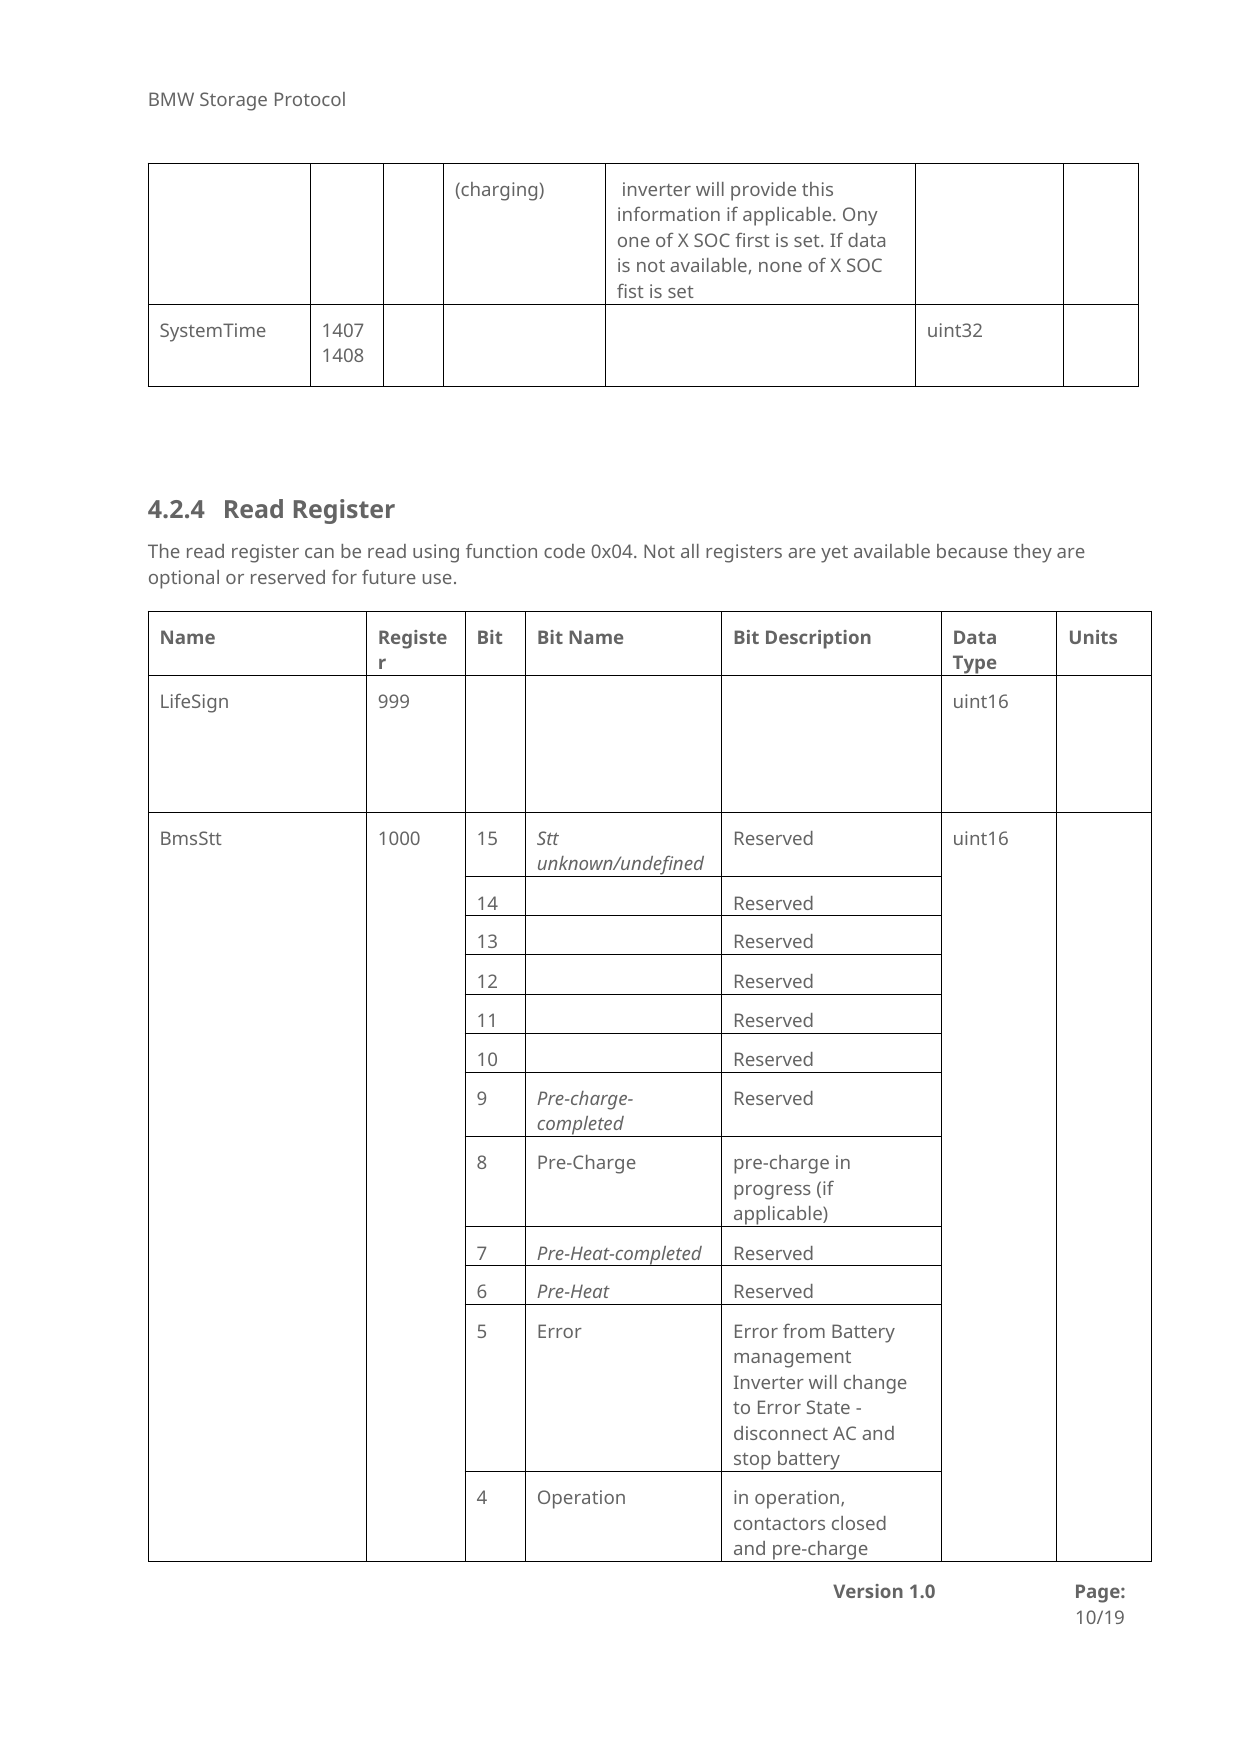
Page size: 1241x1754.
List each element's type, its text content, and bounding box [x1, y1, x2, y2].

text The read register can be read using function code 0x04. Not all registers are yet available because they are optional or reserved for future use. [148, 539, 1093, 590]
table_cell [1064, 305, 1138, 386]
table_cell [526, 955, 721, 993]
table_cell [444, 164, 605, 304]
table_cell [466, 676, 525, 812]
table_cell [722, 1472, 941, 1561]
table_cell Reserved [722, 1227, 941, 1265]
table_cell 12 [466, 955, 525, 993]
table_cell Pre-charge-completed [526, 1073, 721, 1136]
table_cell 13 [466, 916, 525, 954]
table_cell Operation [526, 1472, 721, 1561]
table_cell Reserved [722, 1266, 941, 1304]
table_cell [1057, 676, 1151, 812]
table_cell BmsStt [149, 813, 366, 1561]
table_cell 15 [466, 813, 525, 876]
table_header Data Type [942, 612, 1056, 675]
table_cell pre-charge in progress (if applicable) [722, 1137, 941, 1226]
table_cell 0 [384, 164, 443, 304]
table_cell 9 [466, 1073, 525, 1136]
table_cell Reserved [722, 1073, 941, 1136]
table_header Name [149, 612, 366, 675]
table_cell [722, 676, 941, 812]
table_cell Reserved [722, 995, 941, 1032]
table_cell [606, 164, 915, 304]
table_cell 1000 [367, 813, 465, 1561]
table_cell LifeSign [149, 676, 366, 812]
table_cell [526, 916, 721, 954]
table_header Bit Name [526, 612, 721, 675]
table_cell [606, 305, 915, 386]
table_header Bit Description [722, 612, 941, 675]
table_cell Reserved [722, 1034, 941, 1072]
table_cell 1407 1408 [311, 305, 383, 386]
table_cell 6 [466, 1266, 525, 1304]
table_header Register [367, 612, 465, 675]
table_cell Pre-Charge [526, 1137, 721, 1226]
table_cell uint16 [942, 676, 1056, 812]
table_cell uint16 [942, 813, 1056, 1561]
table_cell 7 [466, 1227, 525, 1265]
table_cell Pre-Heat-completed [526, 1227, 721, 1265]
table_cell [526, 676, 721, 812]
table_cell 5 [466, 1305, 525, 1471]
subtitle Read Register [148, 492, 1093, 526]
table_cell SystemTime [149, 305, 310, 386]
table_cell [526, 995, 721, 1032]
table_cell 10 [466, 1034, 525, 1072]
table_cell [526, 877, 721, 915]
table_cell Error [526, 1305, 721, 1471]
table_cell Reserved [722, 877, 941, 915]
table_cell [1057, 813, 1151, 1561]
table_cell Reserved [722, 955, 941, 993]
table_cell [444, 305, 605, 386]
table_cell 4 [466, 1472, 525, 1561]
table_cell Error from Battery management Inverter will change to Error State - disconnect AC and stop battery [722, 1305, 941, 1471]
table_header Bit [466, 612, 525, 675]
table_cell Pre-Heat [526, 1266, 721, 1304]
table_cell [384, 305, 443, 386]
table_cell [526, 1034, 721, 1072]
table_cell 11 [466, 995, 525, 1032]
table_cell 14 [466, 877, 525, 915]
table_cell Reserved [722, 916, 941, 954]
table_cell Reserved [722, 813, 941, 876]
table_header Units [1057, 612, 1151, 675]
table_cell Stt unknown/undefined [526, 813, 721, 876]
table_cell uint32 [916, 305, 1063, 386]
table_cell 8 [466, 1137, 525, 1226]
table_cell 999 [367, 676, 465, 812]
